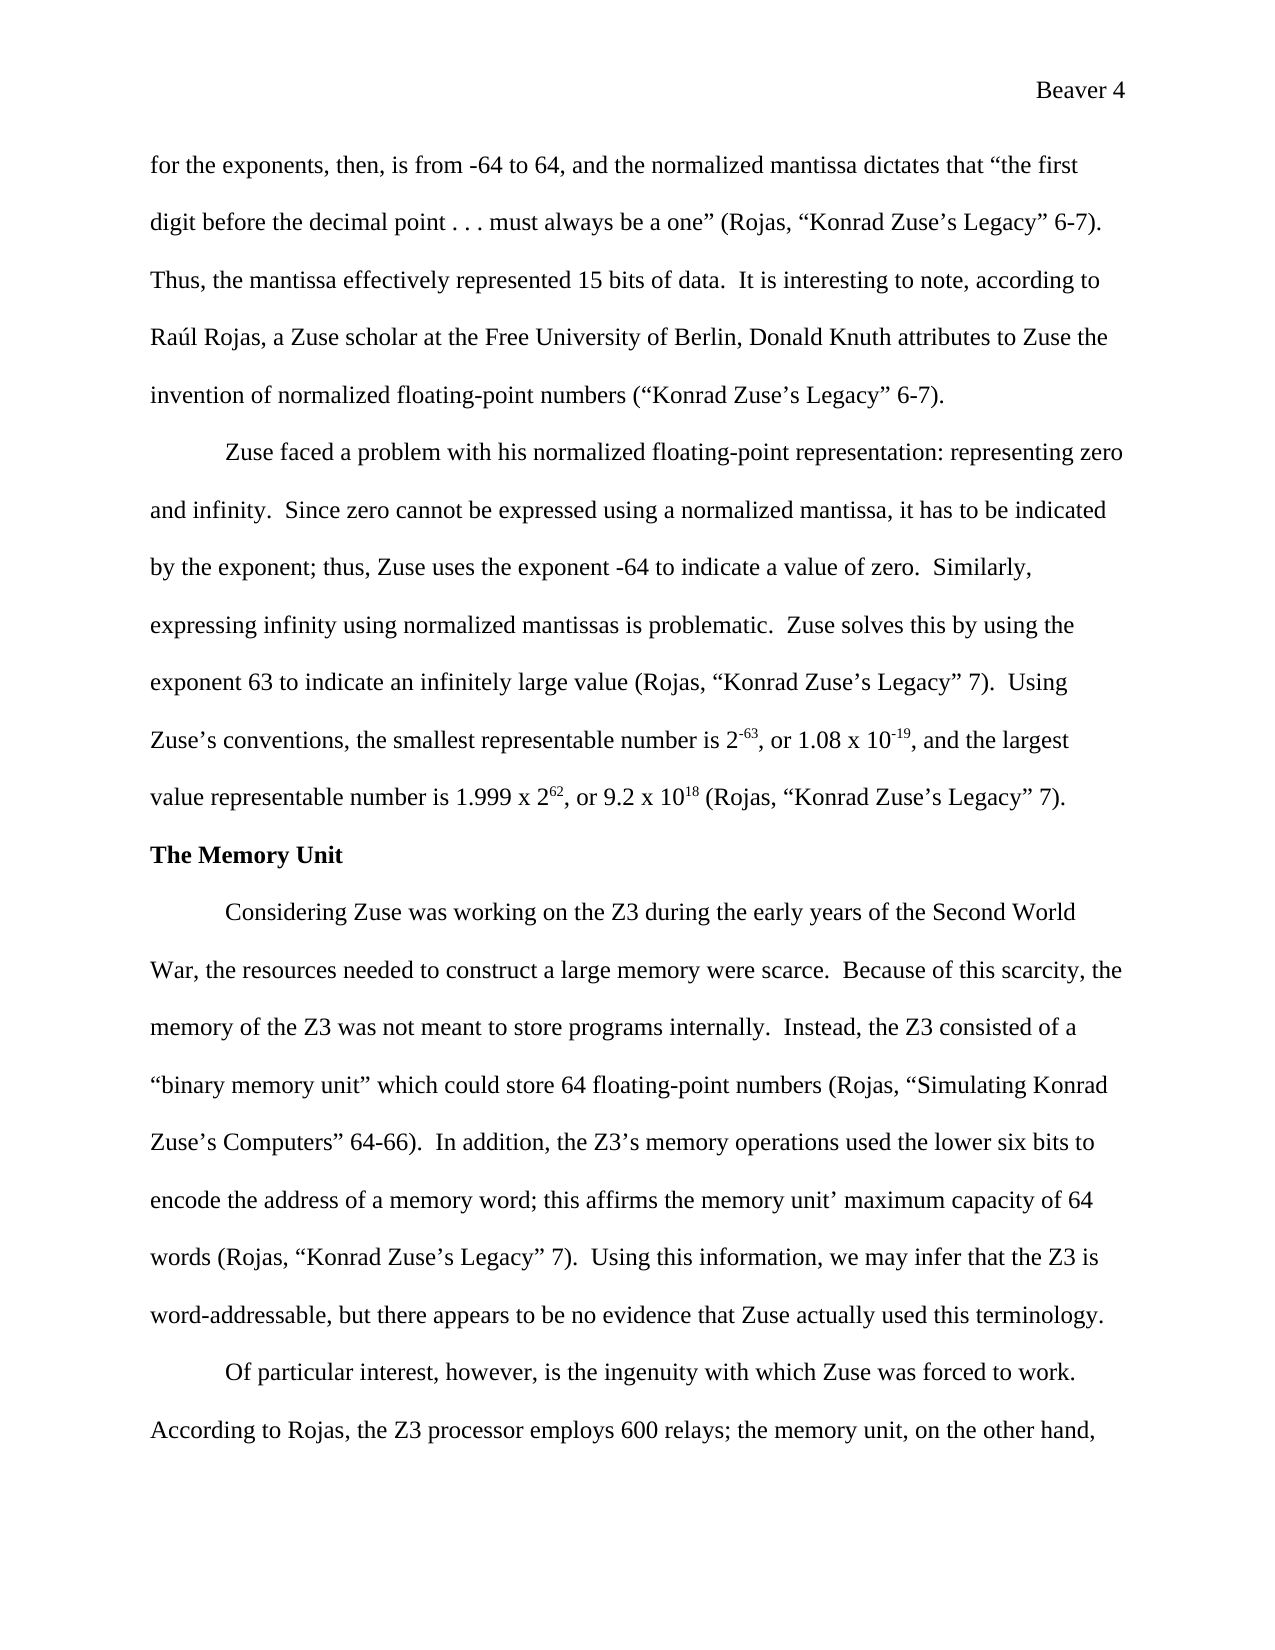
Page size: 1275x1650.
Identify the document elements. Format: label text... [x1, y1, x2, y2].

text Zuse faced a problem with his normalized floating-point representation: representing zero and infinity. Since zero cannot be expressed using a normalized mantissa, it has to be indicated by the exponent; thus, Zuse uses the exponent -64 to indicate a value of zero. Similarly, expressing infinity using normalized mantissas is problematic. Zuse solves this by using the exponent 63 to indicate an infinitely large value (Rojas, “Konrad Zuse’s Legacy” 7). Using Zuse’s conventions, the smallest representable number is 2-63, or 1.08 x 10-19, and the largest value representable number is 1.999 x 262, or 9.2 x 1018 (Rojas, “Konrad Zuse’s Legacy” 7). [150, 437, 1125, 811]
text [150, 1357, 1125, 1444]
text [150, 150, 1125, 409]
text Considering Zuse was working on the Z3 during the early years of the Second World War, the resources needed to construct a large memory were scarce. Because of this scarcity, the memory of the Z3 was not meant to store programs internally. Instead, the Z3 consisted of a “binary memory unit” which could store 64 floating-point numbers (Rojas, “Simulating Konrad Zuse’s Computers” 64-66). In addition, the Z3’s memory operations used the lower six bits to encode the address of a memory word; this affirms the memory unit’ maximum capacity of 64 words (Rojas, “Konrad Zuse’s Legacy” 7). Using this information, we may infer that the Z3 is word-addressable, but there appears to be no evidence that Zuse actually used this terminology. [150, 897, 1125, 1329]
text The Memory Unit [150, 840, 1125, 869]
